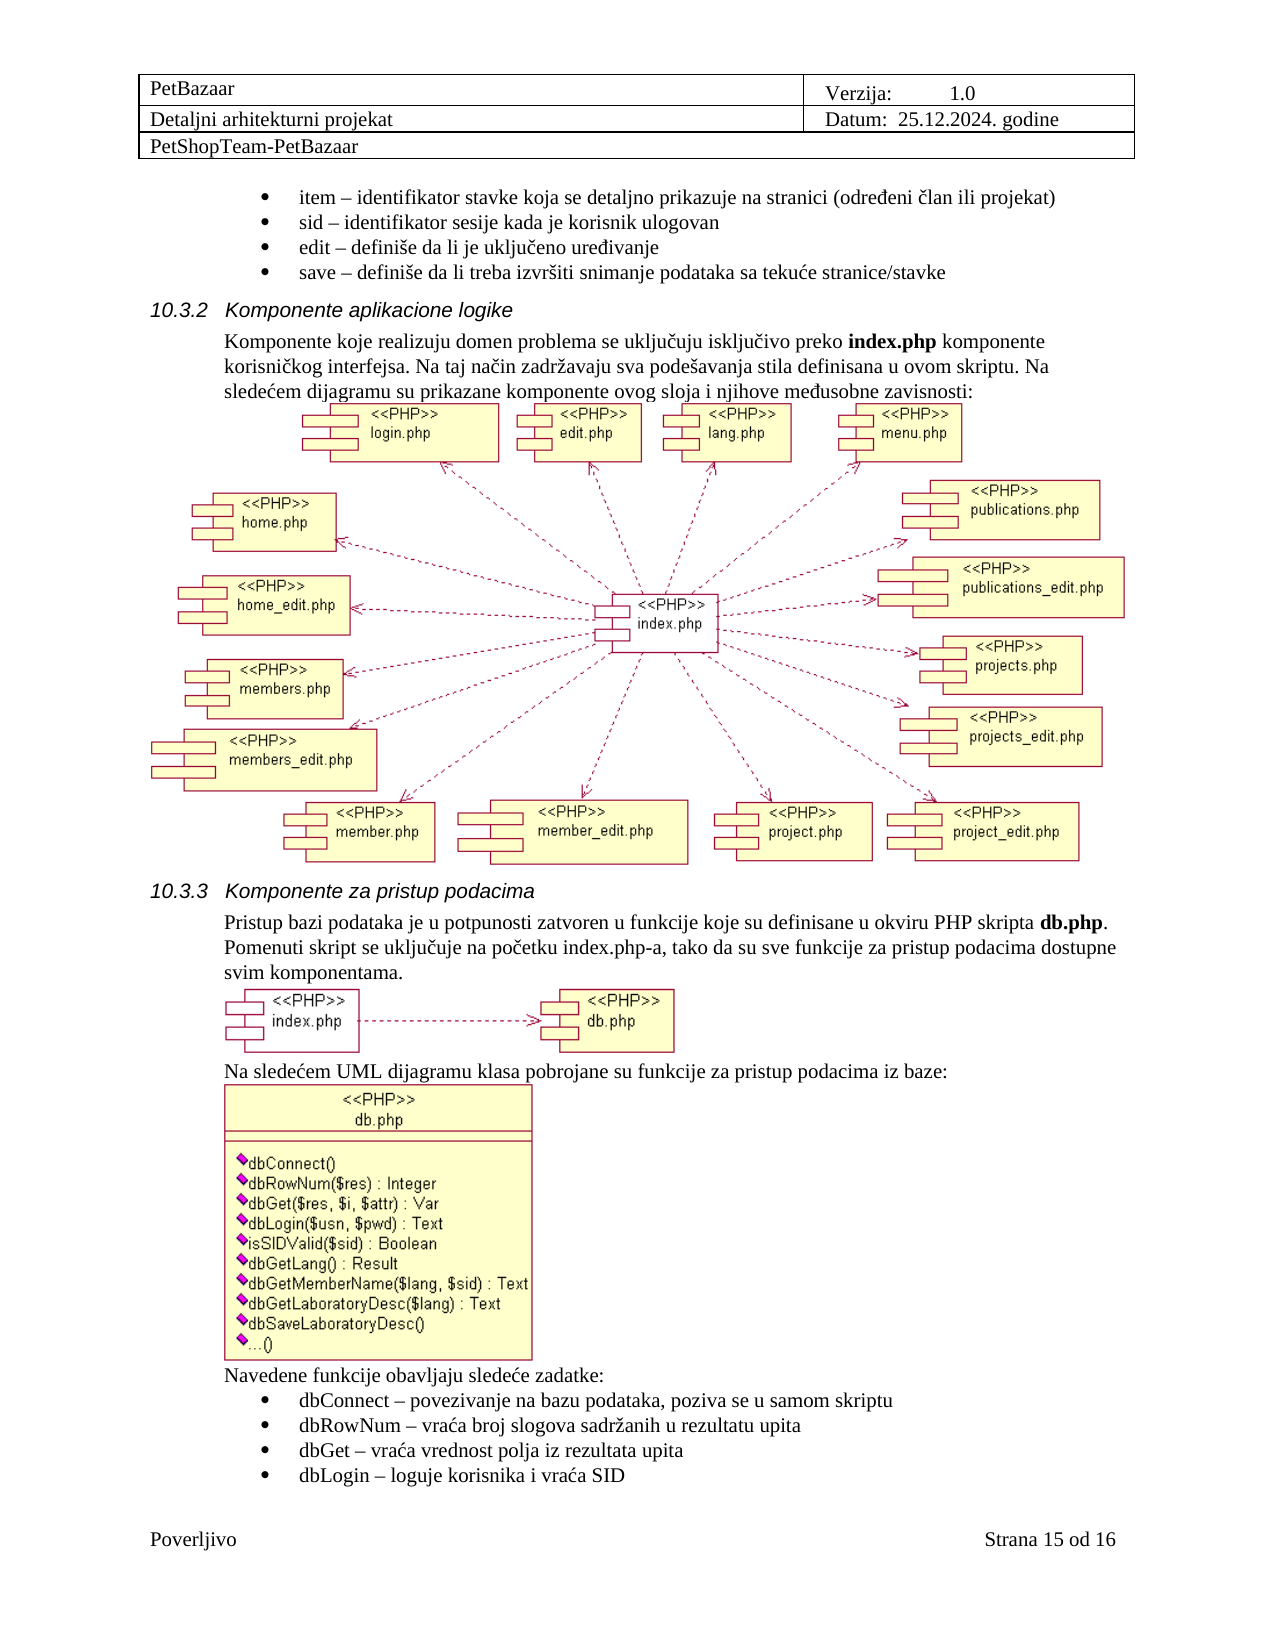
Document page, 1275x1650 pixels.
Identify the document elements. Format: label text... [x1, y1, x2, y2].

list item – identifikator stavke koja se detaljno prikazuje na stranici (određeni član ili projekat) [261, 184, 1125, 209]
list dbRowNum – vraća broj slogova sadržanih u rezultatu upita [261, 1412, 1125, 1437]
list edit – definiše da li je uključeno uređivanje [261, 234, 1125, 259]
picture [150, 402, 1126, 866]
list save – definiše da li treba izvršiti snimanje podataka sa tekuće stranice/stavke [261, 259, 1125, 284]
text Na sledećem UML dijagramu klasa pobrojane su funkcije za pristup podacima iz baze: [224, 1058, 1125, 1083]
list sid – identifikator sesije kada je korisnik ulogovan [261, 209, 1125, 234]
subtitle Komponente za pristup podacima [150, 878, 1125, 903]
picture [223, 1083, 534, 1362]
list dbConnect – povezivanje na bazu podataka, poziva se u samom skriptu [261, 1387, 1125, 1412]
text Pristup bazi podataka je u potpunosti zatvoren u funkcije koje su definisane u okviru PHP skripta db.php. Pomenuti skript se uključuje na početku index.php-a, tako da su sve funkcije za pristup podacima dostupne svim komponentama. [224, 909, 1125, 984]
text Navedene funkcije obavljaju sledeće zadatke: [224, 1362, 1125, 1387]
list dbLogin – loguje korisnika i vraća SID [261, 1462, 1125, 1487]
subtitle Komponente aplikacione logike [150, 297, 1125, 322]
text Komponente koje realizuju domen problema se uključuju isključivo preko index.php komponente korisničkog interfejsa. Na taj način zadržavaju sva podešavanja stila definisana u ovom skriptu. Na sledećem dijagramu su prikazane komponente ovog sloja i njihove međusobne zavisnosti: [224, 328, 1125, 402]
picture [223, 984, 681, 1058]
list dbGet – vraća vrednost polja iz rezultata upita [261, 1437, 1125, 1462]
